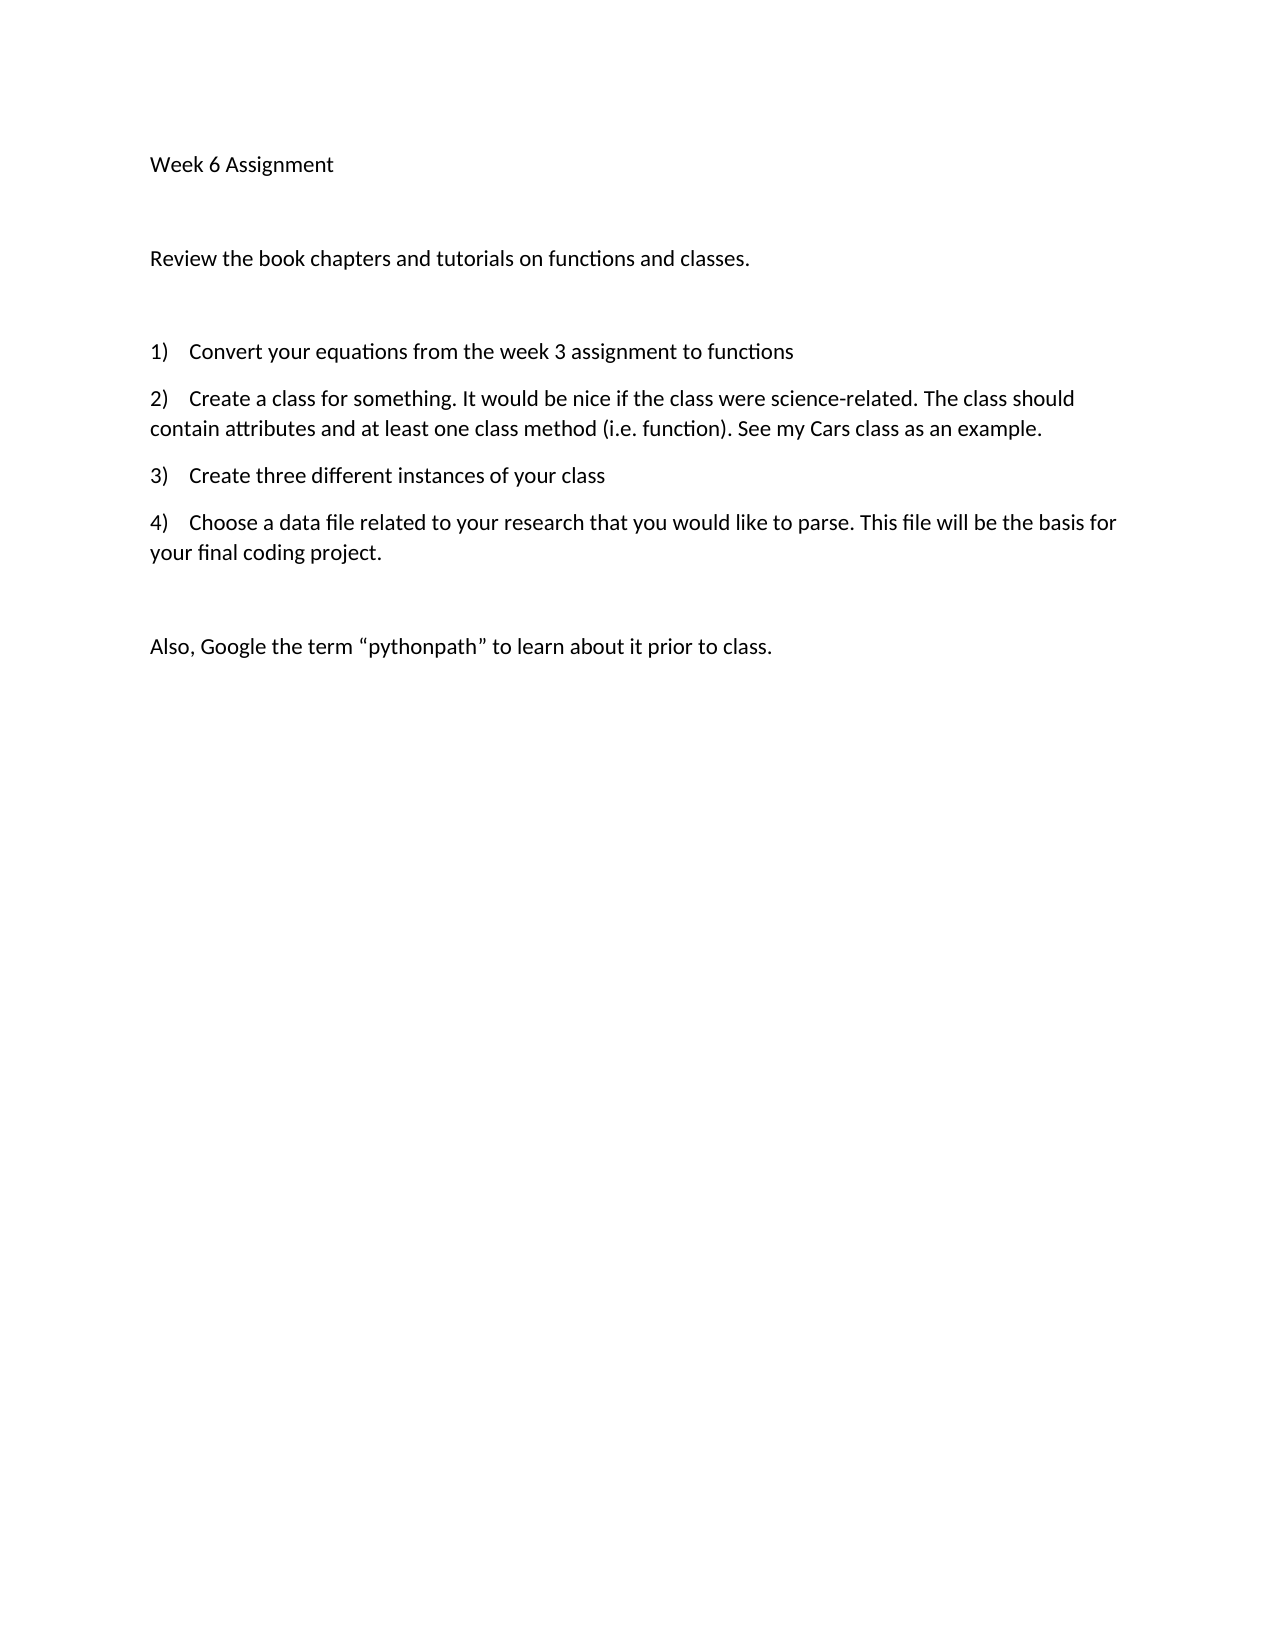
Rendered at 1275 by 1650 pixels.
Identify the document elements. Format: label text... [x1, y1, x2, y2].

text 4) Choose a data file related to your research that you would like to parse. This file will be the basis for your final coding project. [150, 508, 1125, 567]
text Week 6 Assignment [150, 150, 1125, 178]
text 1) Convert your equations from the week 3 assignment to functions [150, 337, 1125, 366]
text Also, Google the term “pythonpath” to learn about it prior to class. [150, 632, 1125, 660]
text 3) Create three different instances of your class [150, 461, 1125, 489]
text Review the book chapters and tutorials on functions and classes. [150, 244, 1125, 272]
text 2) Create a class for something. It would be nice if the class were science-related. The class should contain attributes and at least one class method (i.e. function). See my Cars class as an example. [150, 384, 1125, 443]
